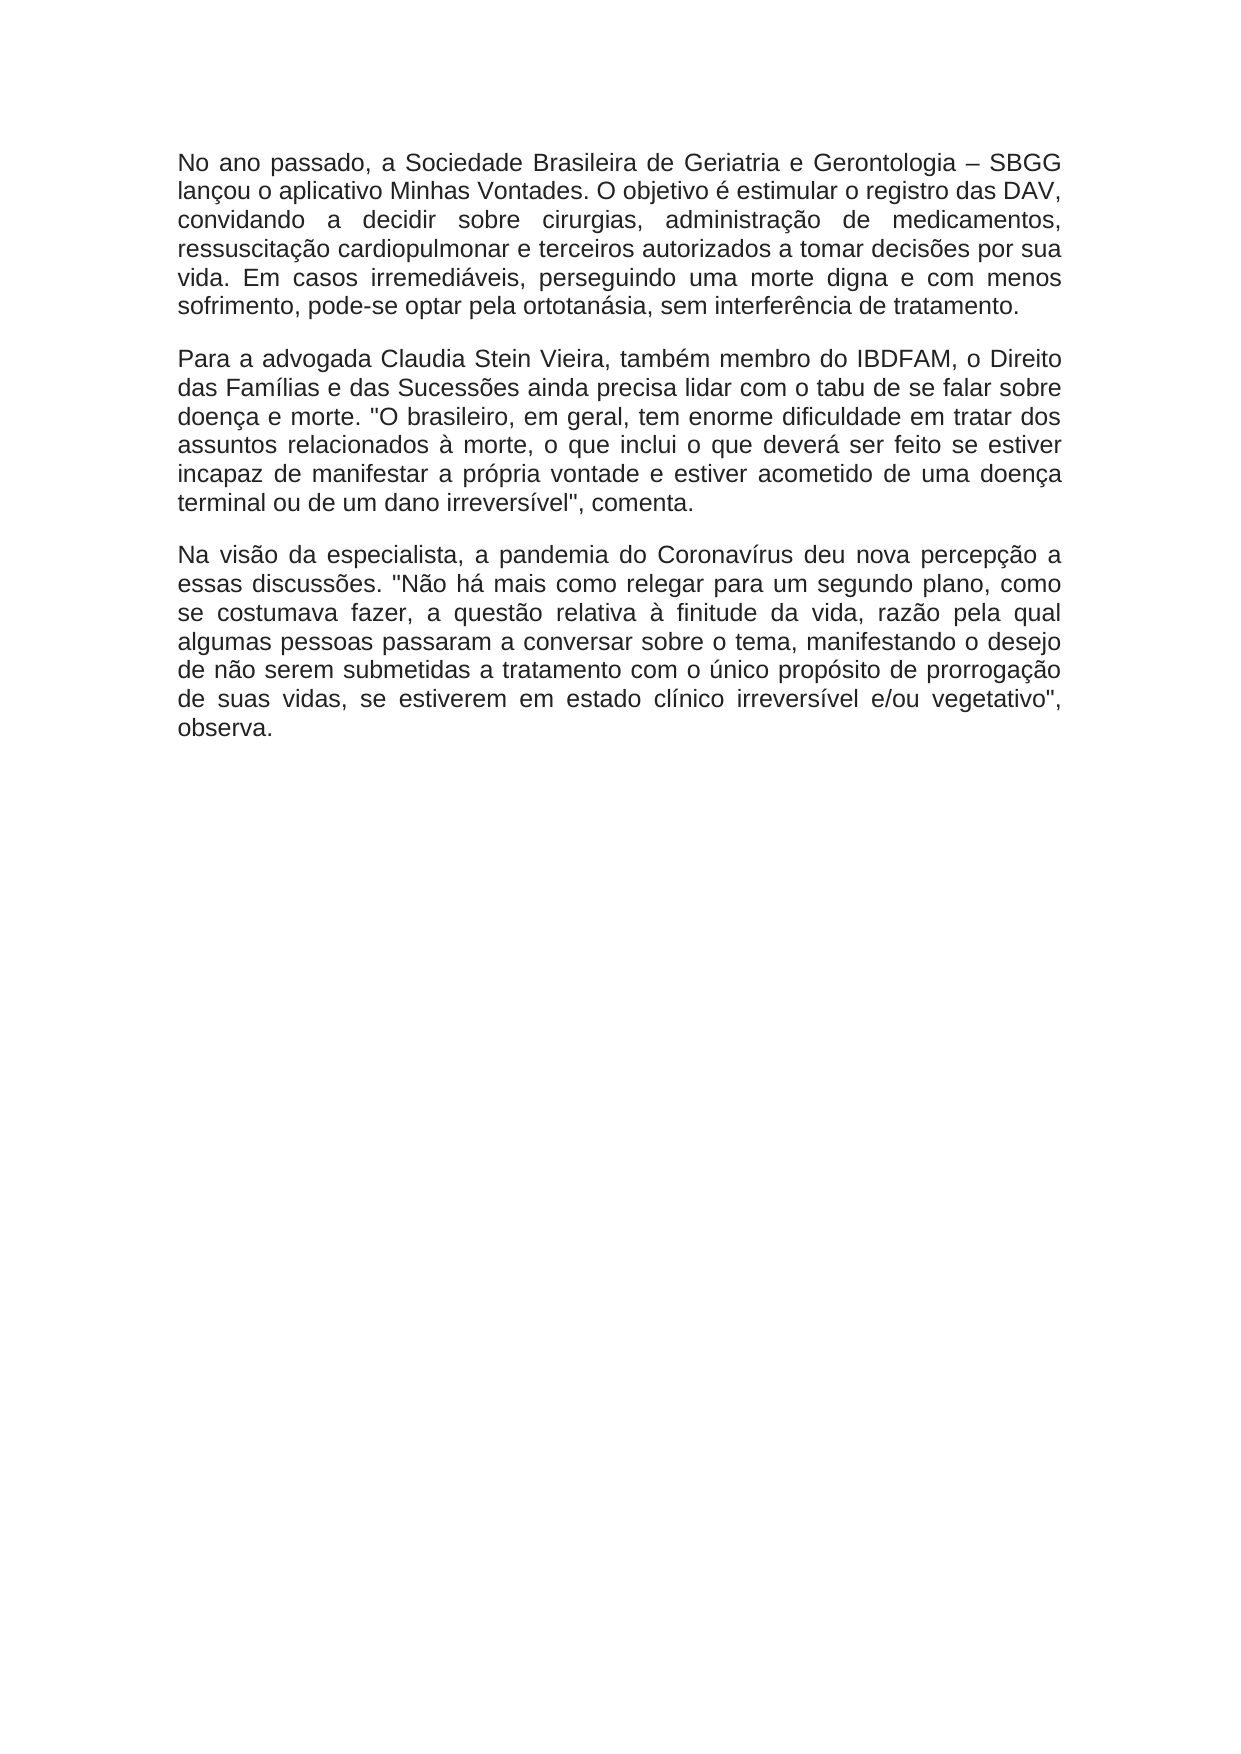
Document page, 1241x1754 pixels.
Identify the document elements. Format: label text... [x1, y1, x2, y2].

text Para a advogada Claudia Stein Vieira, também membro do IBDFAM, o Direito das Famílias e das Sucessões ainda precisa lidar com o tabu de se falar sobre doença e morte. "O brasileiro, em geral, tem enorme dificuldade em tratar dos assuntos relacionados à morte, o que inclui o que deverá ser feito se estiver incapaz de manifestar a própria vontade e estiver acometido de uma doença terminal ou de um dano irreversível", comenta. [177, 344, 1063, 517]
text Na visão da especialista, a pandemia do Coronavírus deu nova percepção a essas discussões. "Não há mais como relegar para um segundo plano, como se costumava fazer, a questão relativa à finitude da vida, razão pela qual algumas pessoas passaram a conversar sobre o tema, manifestando o desejo de não serem submetidas a tratamento com o único propósito de prorrogação de suas vidas, se estiverem em estado clínico irreversível e/ou vegetativo", observa. [177, 541, 1063, 742]
text No ano passado, a Sociedade Brasileira de Geriatria e Gerontologia – SBGG lançou o aplicativo Minhas Vontades. O objetivo é estimular o registro das DAV, convidando a decidir sobre cirurgias, administração de medicamentos, ressuscitação cardiopulmonar e terceiros autorizados a tomar decisões por sua vida. Em casos irremediáveis, perseguindo uma morte digna e com menos sofrimento, pode-se optar pela ortotanásia, sem interferência de tratamento. [177, 148, 1063, 320]
